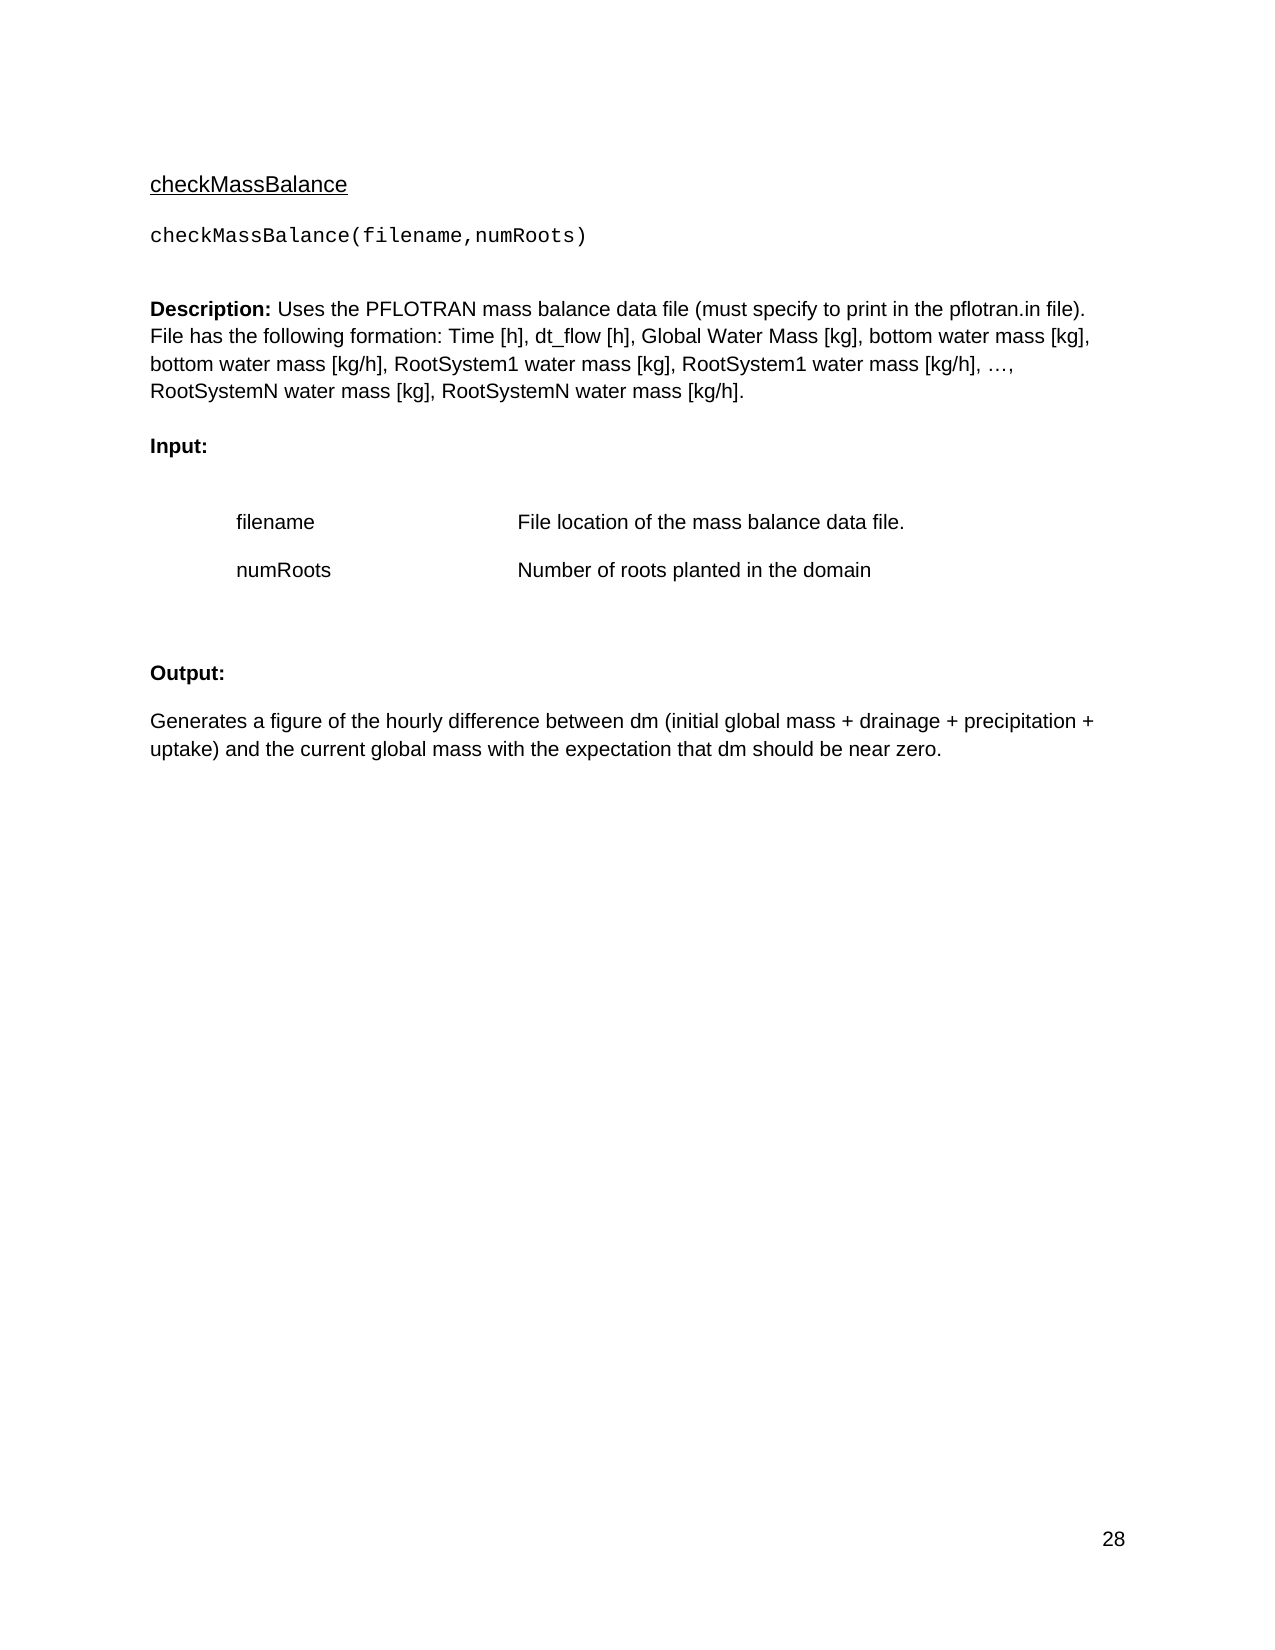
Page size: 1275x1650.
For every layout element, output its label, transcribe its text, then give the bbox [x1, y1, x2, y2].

text Generates a figure of the hourly difference between dm (initial global mass + drainage + precipitation + uptake) and the current global mass with the expectation that dm should be near zero. [150, 709, 1125, 761]
text Description: Uses the PFLOTRAN mass balance data file (must specify to print in the pflotran.in file). File has the following formation: Time [h], dt_flow [h], Global Water Mass [kg], bottom water mass [kg], bottom water mass [kg/h], RootSystem1 water mass [kg], RootSystem1 water mass [kg/h], …, RootSystemN water mass [kg], RootSystemN water mass [kg/h]. [150, 297, 1125, 403]
subtitle checkMassBalance [150, 171, 1125, 197]
text Output: [150, 661, 1125, 685]
text checkMassBalance(filename,numRoots) [150, 225, 1125, 248]
table_header File location of the mass balance data file. [506, 510, 994, 558]
table_cell Number of roots planted in the domain [506, 558, 994, 606]
table_cell numRoots [225, 558, 506, 606]
table_header filename [225, 510, 506, 558]
text Input: [150, 434, 1125, 458]
